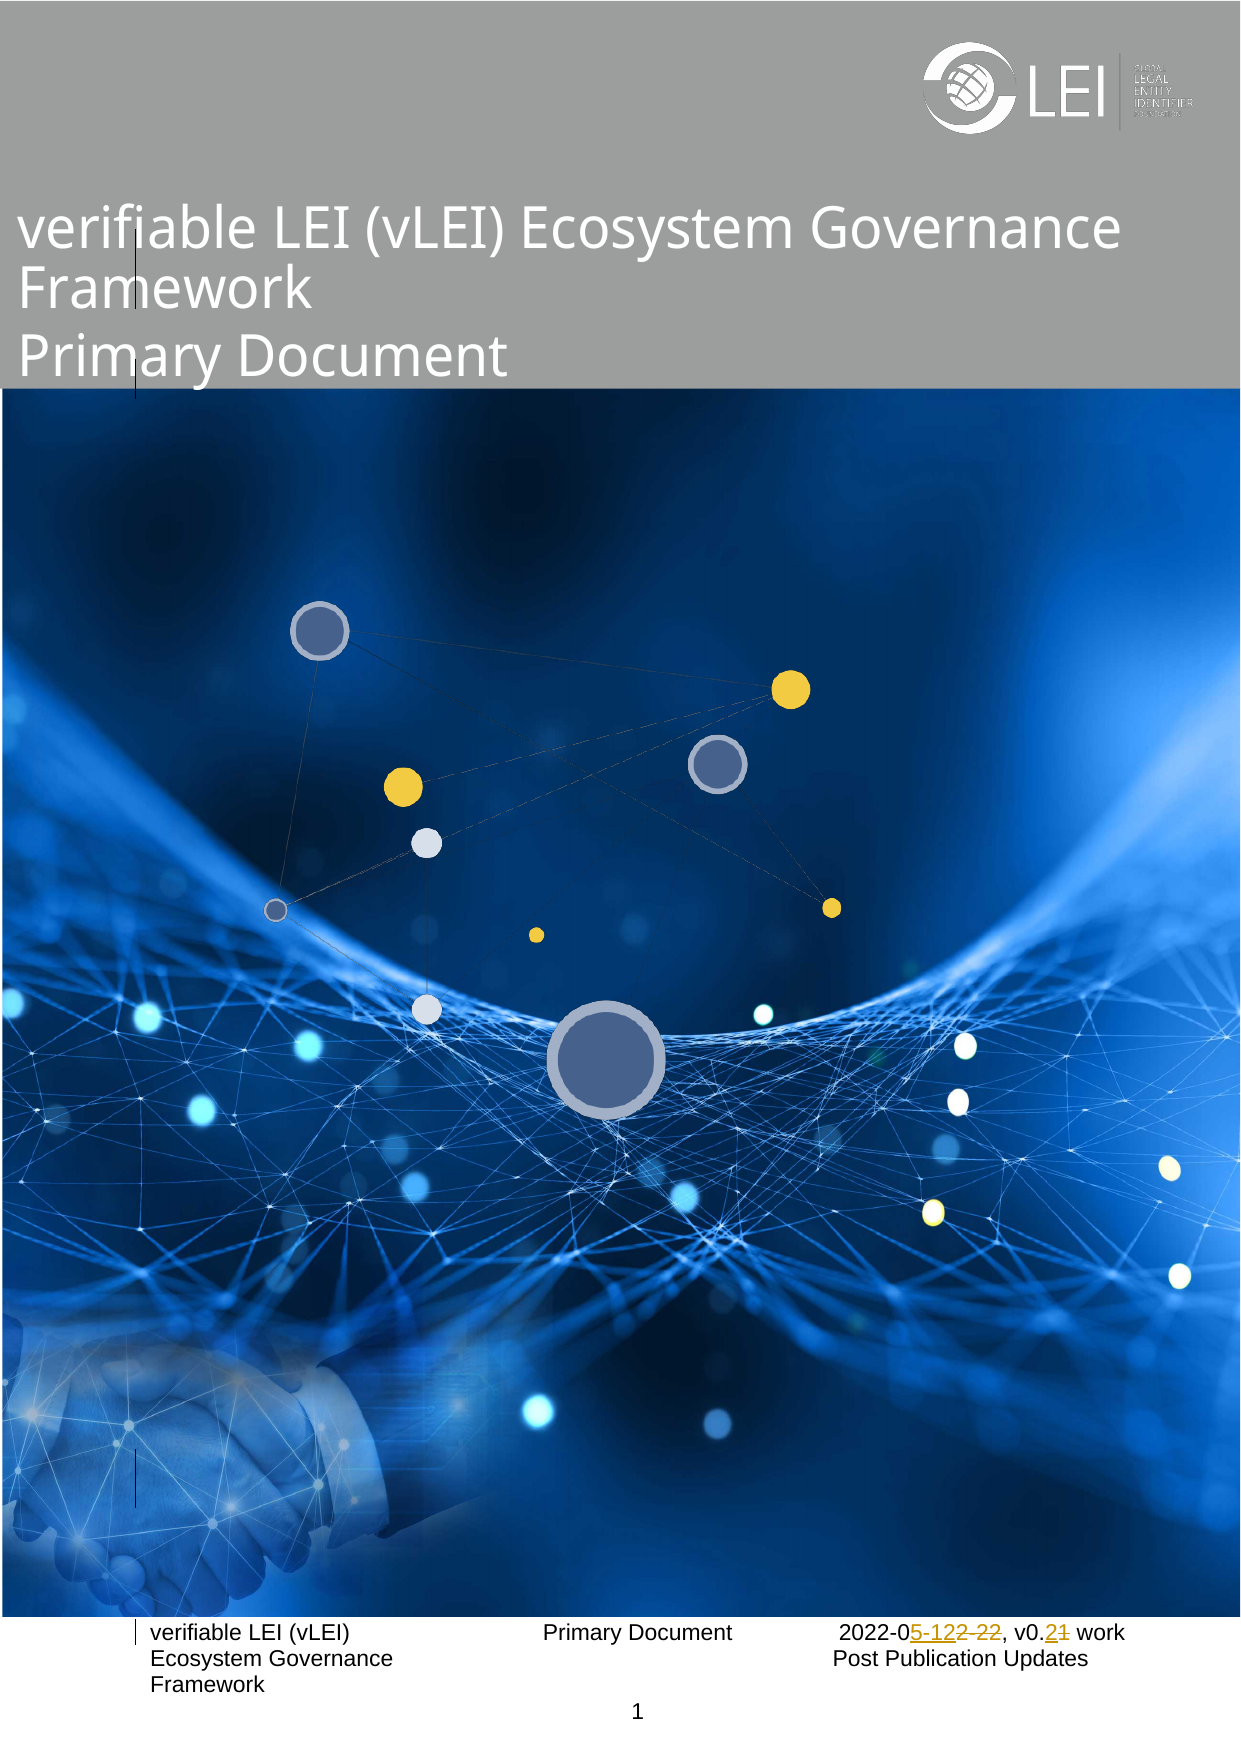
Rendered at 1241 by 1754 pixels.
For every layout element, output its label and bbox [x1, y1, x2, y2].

picture [923, 42, 1193, 134]
picture [2, 389, 1241, 1617]
